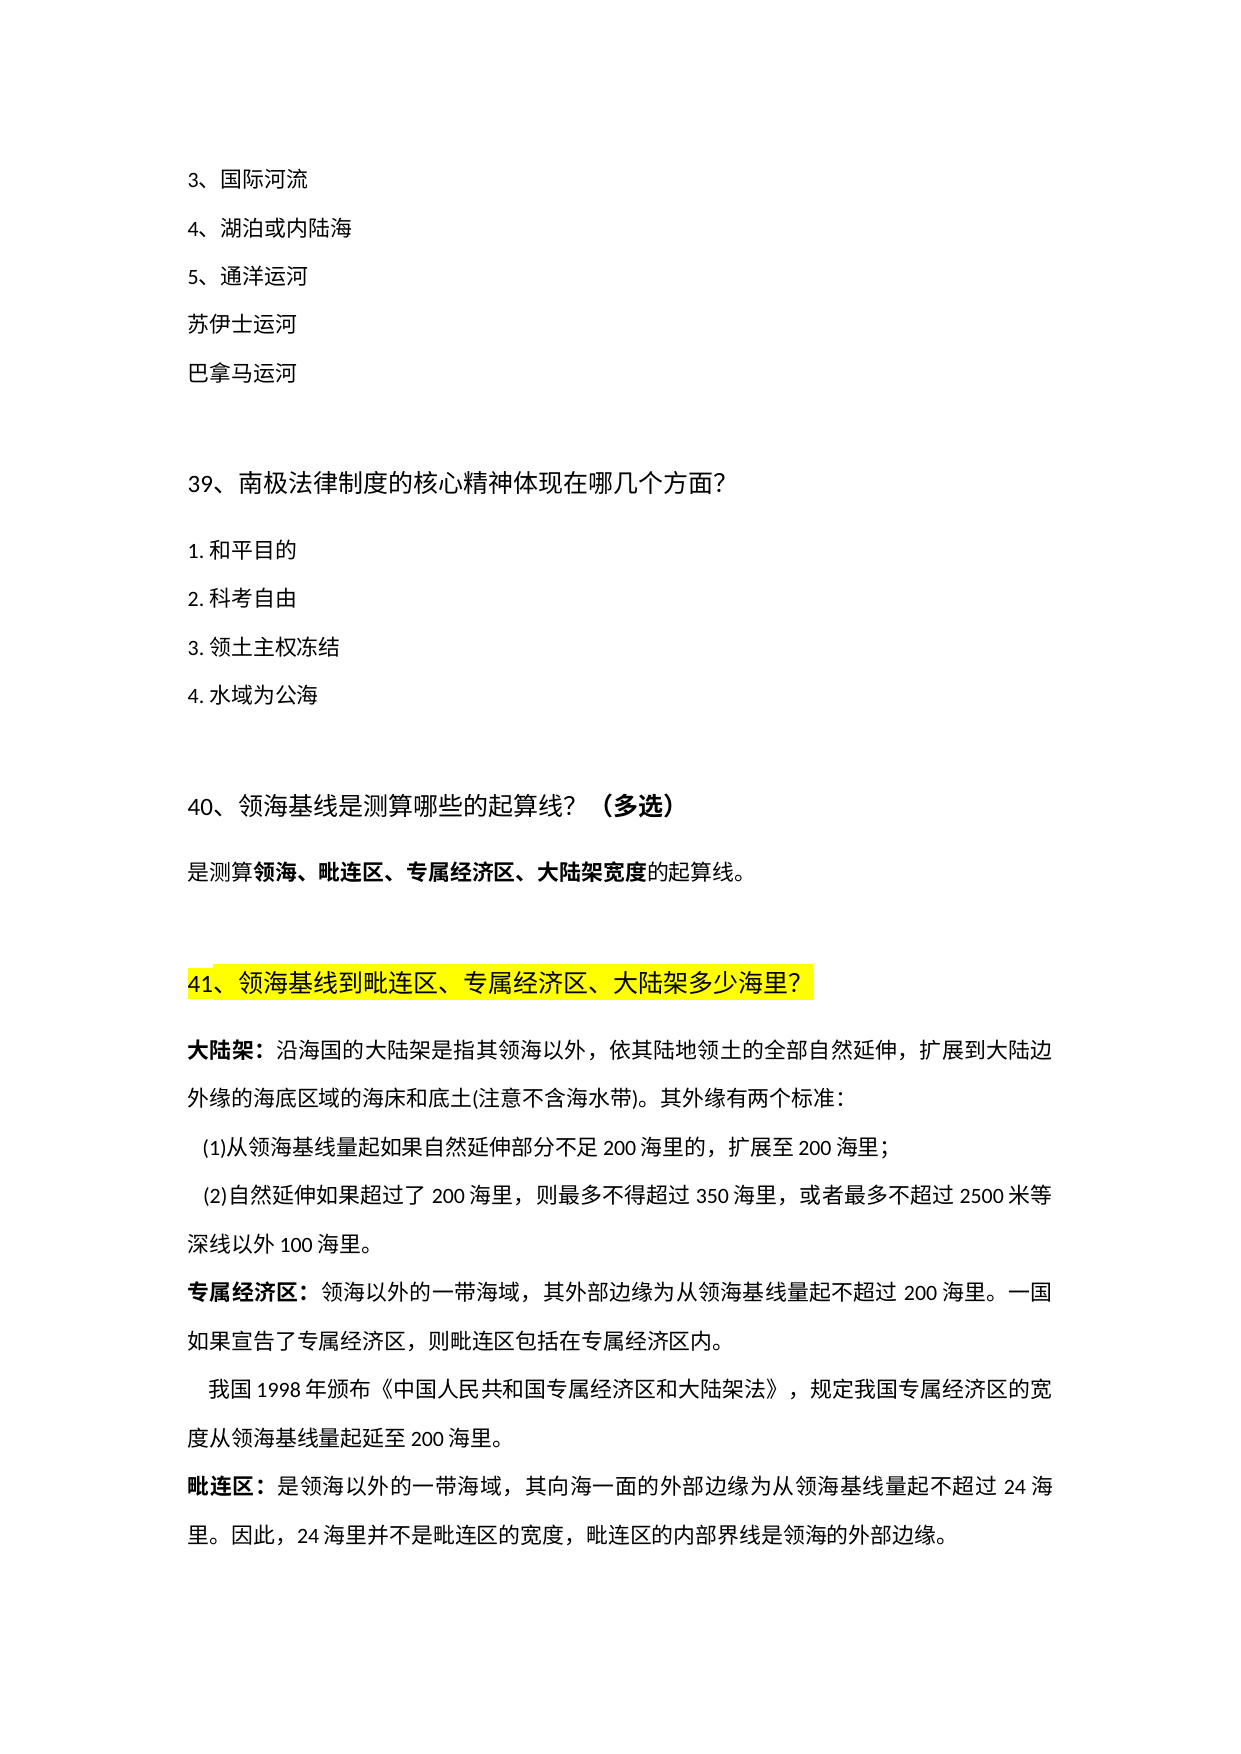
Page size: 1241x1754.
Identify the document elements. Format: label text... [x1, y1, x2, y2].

list 我国1998年颁布《中国人民共和国专属经济区和大陆架法》，规定我国专属经济区的宽度从领海基线量起延至200海里。 [187, 1372, 1053, 1453]
list 巴拿马运河 [187, 355, 1053, 388]
list 3. 领土主权冻结 [187, 629, 1053, 662]
list 4. 水域为公海 [187, 678, 1053, 710]
list 大陆架：沿海国的大陆架是指其领海以外，依其陆地领土的全部自然延伸，扩展到大陆边外缘的海底区域的海床和底土(注意不含海水带)。其外缘有两个标准： [187, 1032, 1053, 1113]
list 41、领海基线到毗连区、专属经济区、大陆架多少海里？ [187, 949, 1053, 1014]
list 40、领海基线是测算哪些的起算线？（多选） [187, 772, 1053, 837]
list 5、通洋运河 [187, 259, 1053, 291]
list (1)从领海基线量起如果自然延伸部分不足200海里的，扩展至200海里； [187, 1129, 1053, 1162]
list 苏伊士运河 [187, 307, 1053, 339]
list 1. 和平目的 [187, 533, 1053, 565]
list 专属经济区：领海以外的一带海域，其外部边缘为从领海基线量起不超过200海里。一国如果宣告了专属经济区，则毗连区包括在专属经济区内。 [187, 1275, 1053, 1356]
list 毗连区：是领海以外的一带海域，其向海一面的外部边缘为从领海基线量起不超过24海里。因此，24海里并不是毗连区的宽度，毗连区的内部界线是领海的外部边缘。 [187, 1469, 1053, 1550]
list 3、国际河流 [187, 162, 1053, 194]
list 是测算领海、毗连区、专属经济区、大陆架宽度的起算线。 [187, 855, 1053, 887]
list (2)自然延伸如果超过了200海里，则最多不得超过350海里，或者最多不超过2500米等深线以外100海里。 [187, 1178, 1053, 1259]
list 4、湖泊或内陆海 [187, 210, 1053, 243]
list 2. 科考自由 [187, 581, 1053, 613]
list 39、南极法律制度的核心精神体现在哪几个方面？ [187, 449, 1053, 514]
